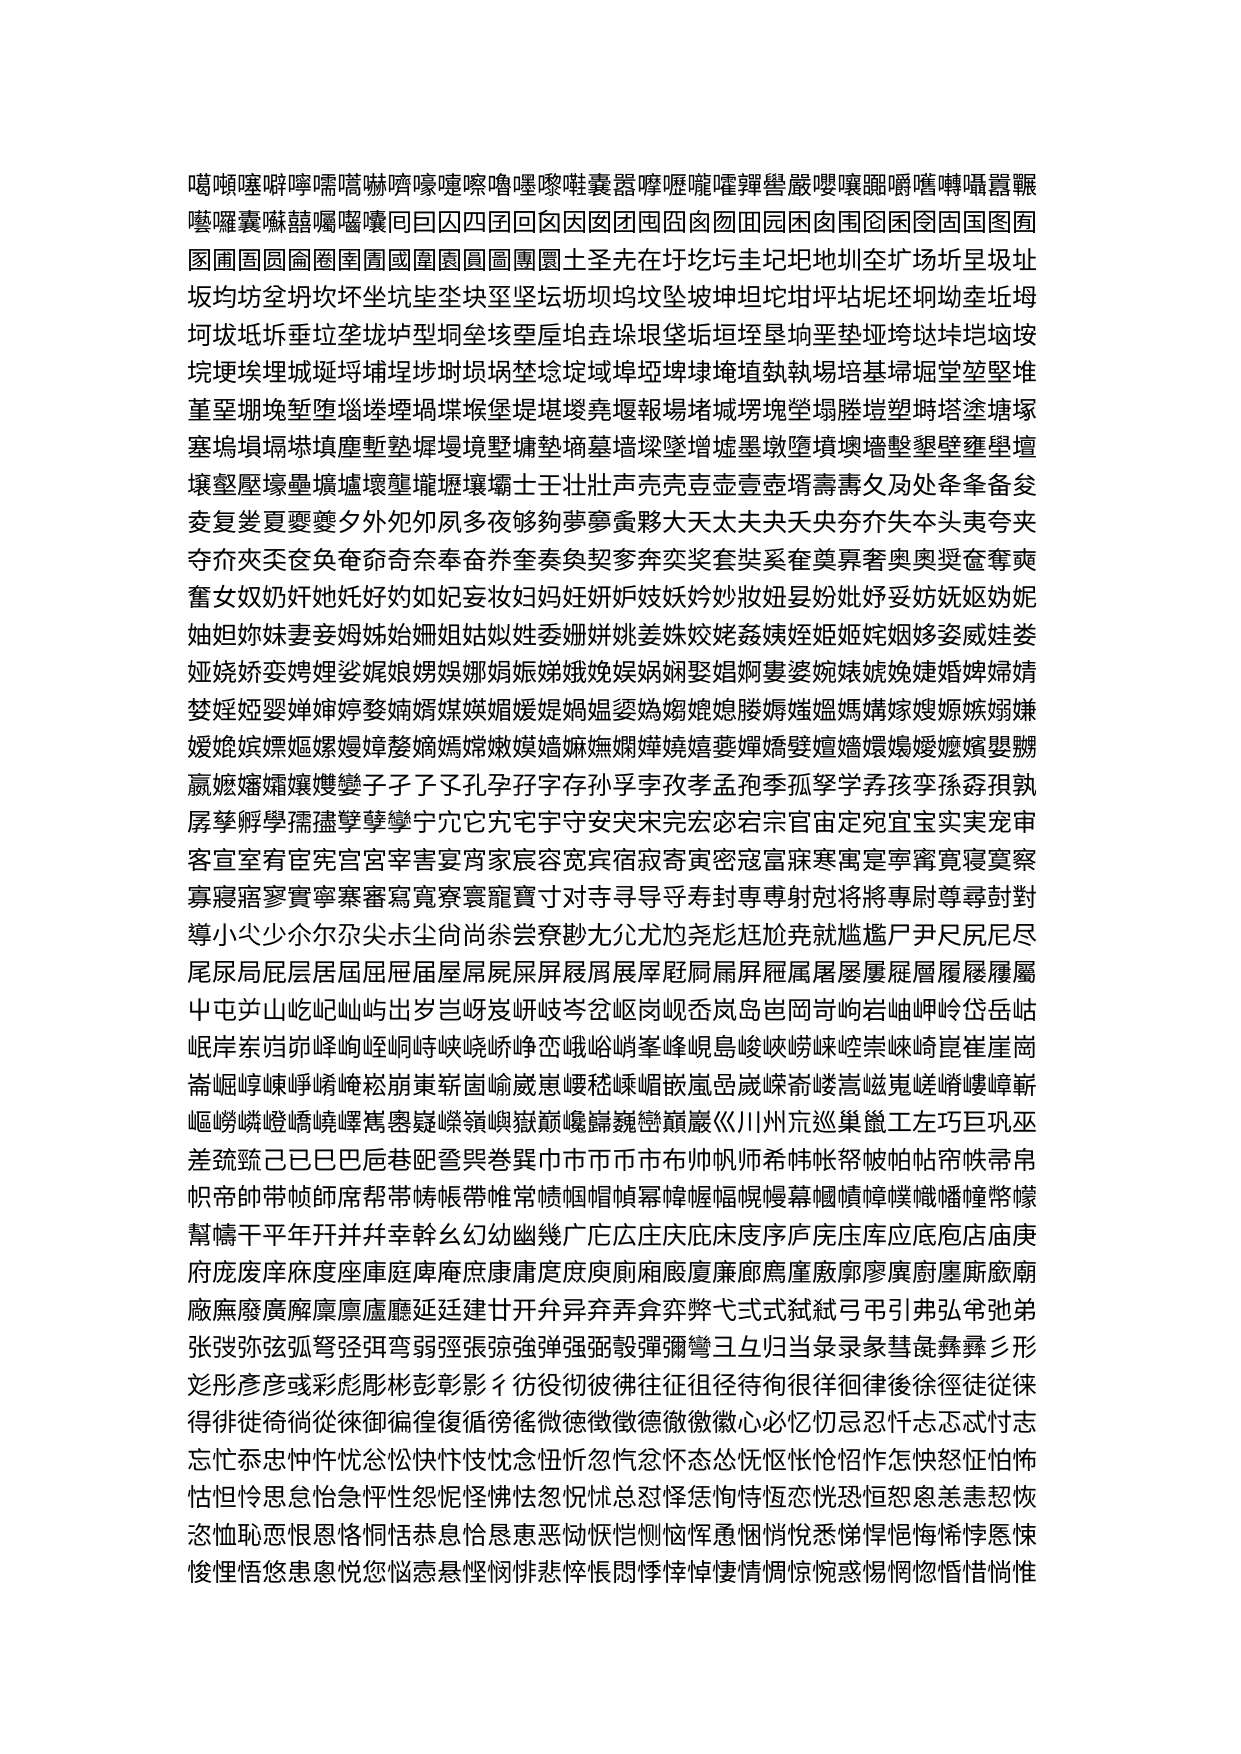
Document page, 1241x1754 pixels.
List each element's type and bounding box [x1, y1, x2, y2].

text [187, 164, 1053, 1589]
